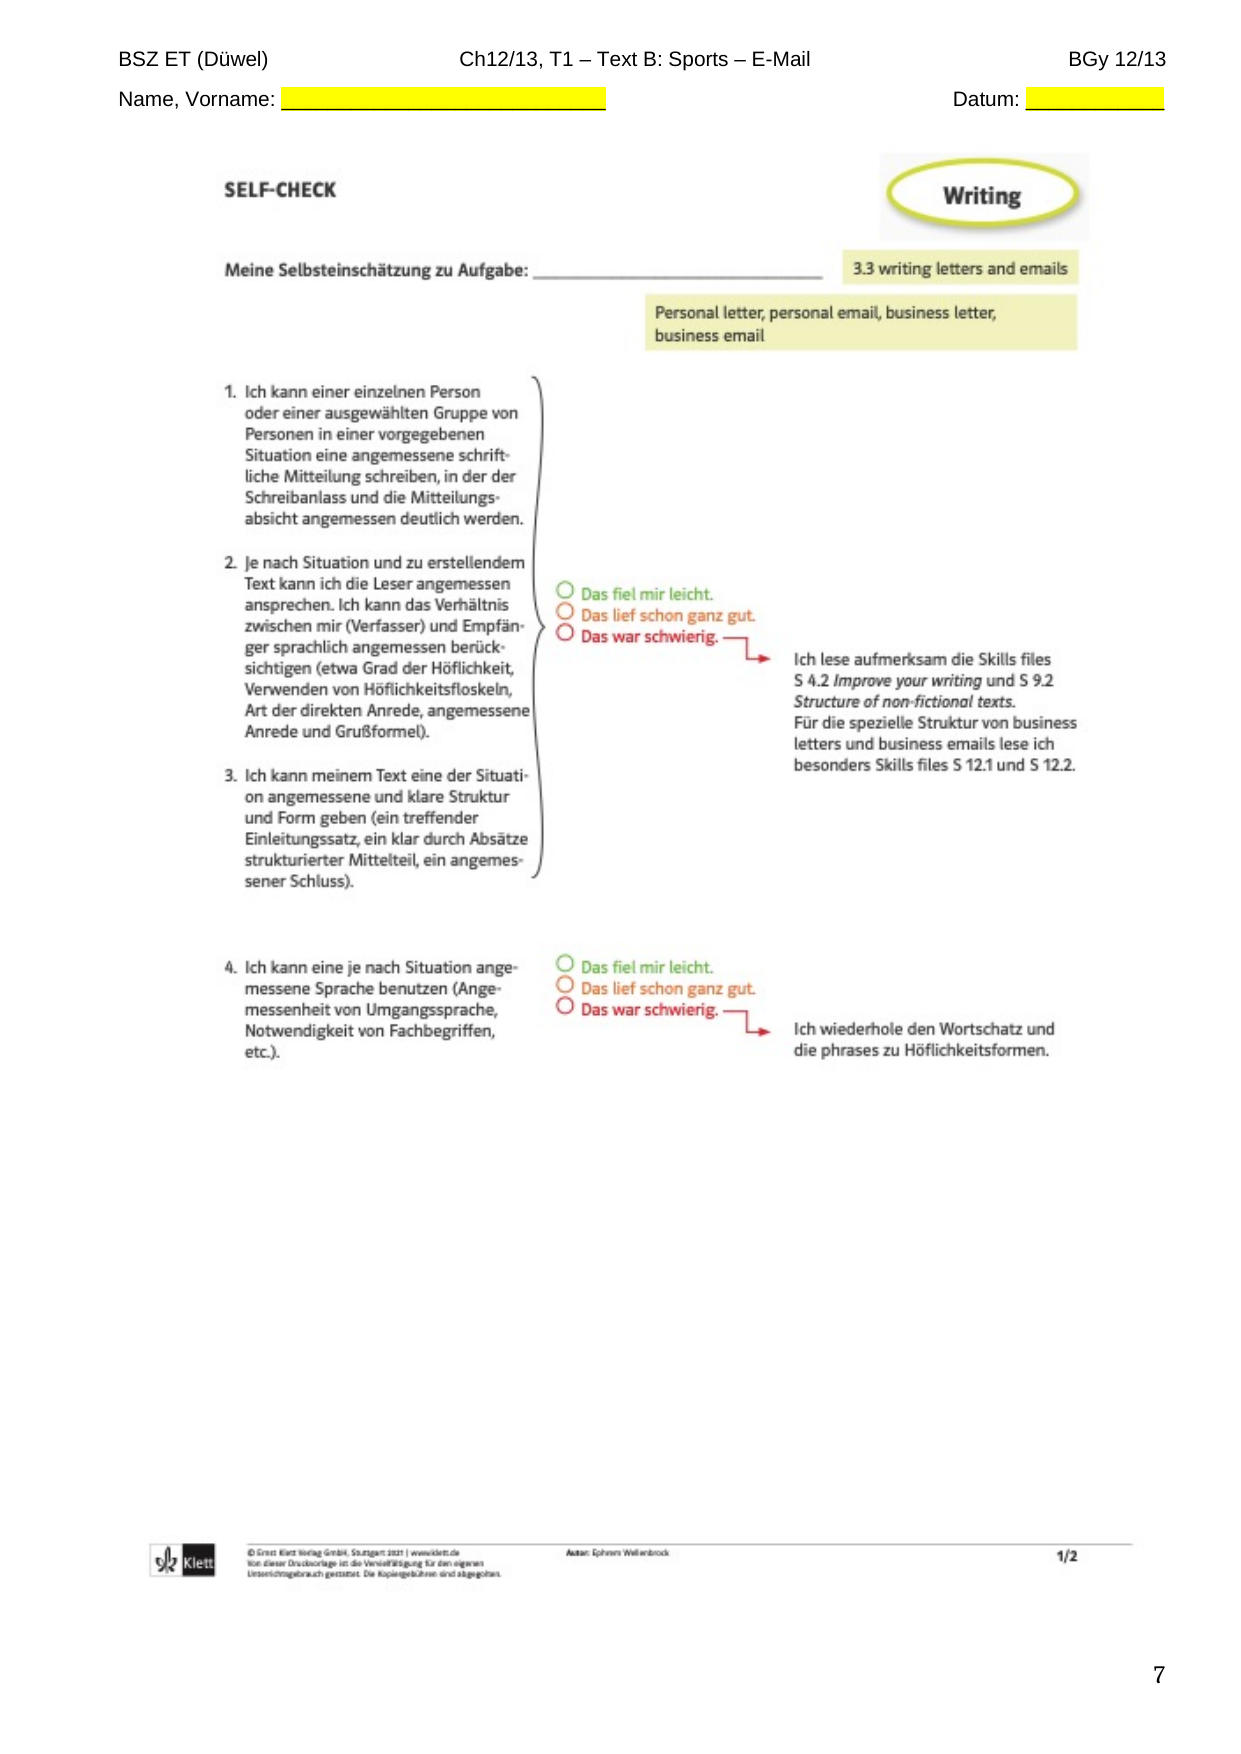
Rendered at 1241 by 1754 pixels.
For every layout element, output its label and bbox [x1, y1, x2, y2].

picture [118, 128, 1165, 1609]
